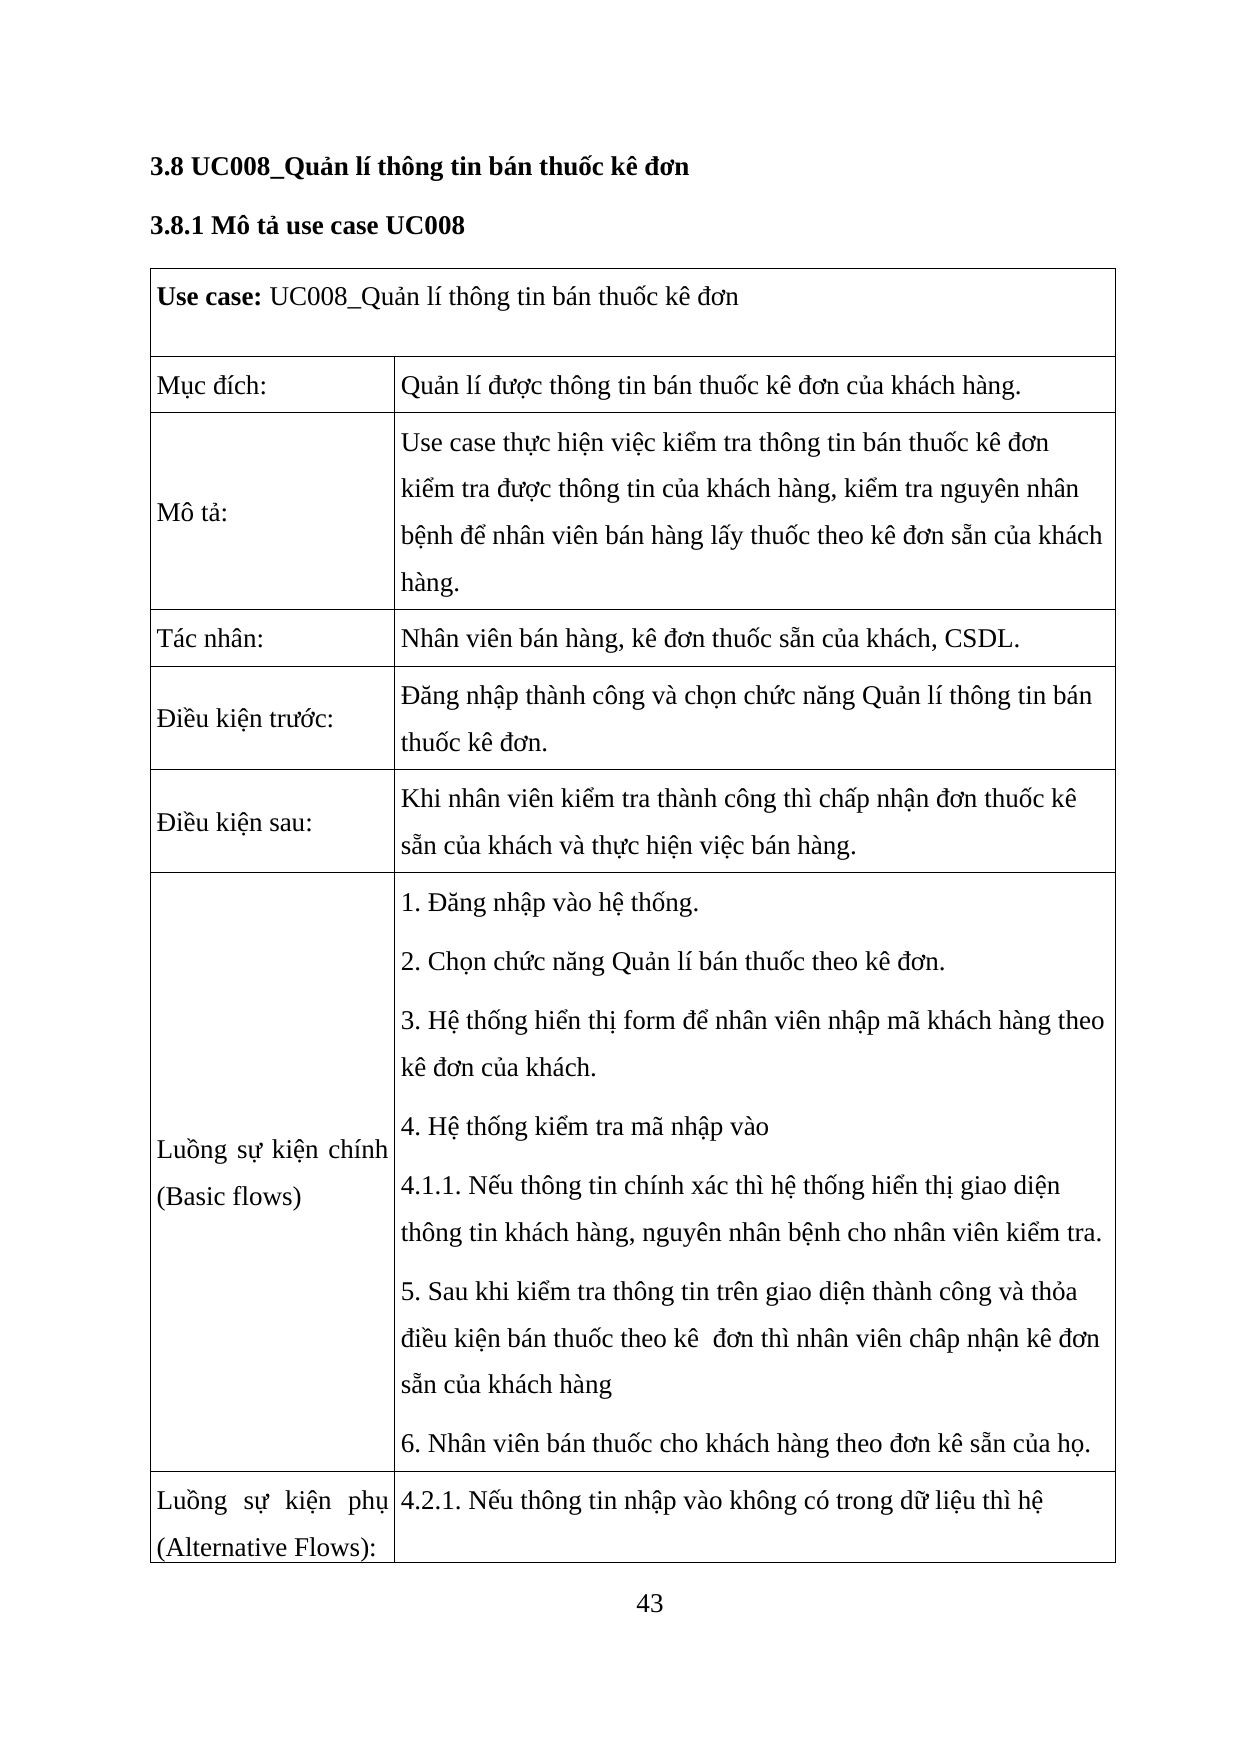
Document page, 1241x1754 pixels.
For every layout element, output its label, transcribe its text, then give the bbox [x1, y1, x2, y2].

table_cell 1. Đăng nhập vào hệ thống. 2. Chọn chức năng Quản lí bán thuốc theo kê đơn. 3. Hệ thống hiển thị form để nhân viên nhập mã khách hàng theo kê đơn của khách. 4. Hệ thống kiểm tra mã nhập vào 4.1.1. Nếu thông tin chính xác thì hệ thống hiển thị giao diện thông tin khách hàng, nguyên nhân bệnh cho nhân viên kiểm tra. 5. Sau khi kiểm tra thông tin trên giao diện thành công và thỏa điều kiện bán thuốc theo kê đơn thì nhân viên châp nhận kê đơn sẵn của khách hàng 6. Nhân viên bán thuốc cho khách hàng theo đơn kê sẵn của họ. [395, 873, 1115, 1471]
table_header Use case: UC008_Quản lí thông tin bán thuốc kê đơn [151, 269, 1115, 356]
table_cell Mục đích: [151, 357, 394, 412]
table_cell Khi nhân viên kiểm tra thành công thì chấp nhận đơn thuốc kê sẵn của khách và thực hiện việc bán hàng. [395, 770, 1115, 872]
table_cell Tác nhân: [151, 610, 394, 666]
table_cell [151, 1472, 394, 1562]
table_cell Đăng nhập thành công và chọn chức năng Quản lí thông tin bán thuốc kê đơn. [395, 667, 1115, 769]
table_cell Điều kiện sau: [151, 770, 394, 872]
table_cell Luồng sự kiện chính (Basic flows) [151, 873, 394, 1471]
table_cell Use case thực hiện việc kiểm tra thông tin bán thuốc kê đơn kiểm tra được thông tin của khách hàng, kiểm tra nguyên nhân bệnh để nhân viên bán hàng lấy thuốc theo kê đơn sẵn của khách hàng. [395, 413, 1115, 609]
subtitle 3.8 UC008_Quản lí thông tin bán thuốc kê đơn [150, 150, 1090, 181]
subtitle 3.8.1 Mô tả use case UC008 [150, 209, 1090, 240]
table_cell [395, 1472, 1115, 1562]
table_cell Mô tả: [151, 413, 394, 609]
table_cell Điều kiện trước: [151, 667, 394, 769]
table_cell Quản lí được thông tin bán thuốc kê đơn của khách hàng. [395, 357, 1115, 412]
table_cell Nhân viên bán hàng, kê đơn thuốc sẵn của khách, CSDL. [395, 610, 1115, 666]
